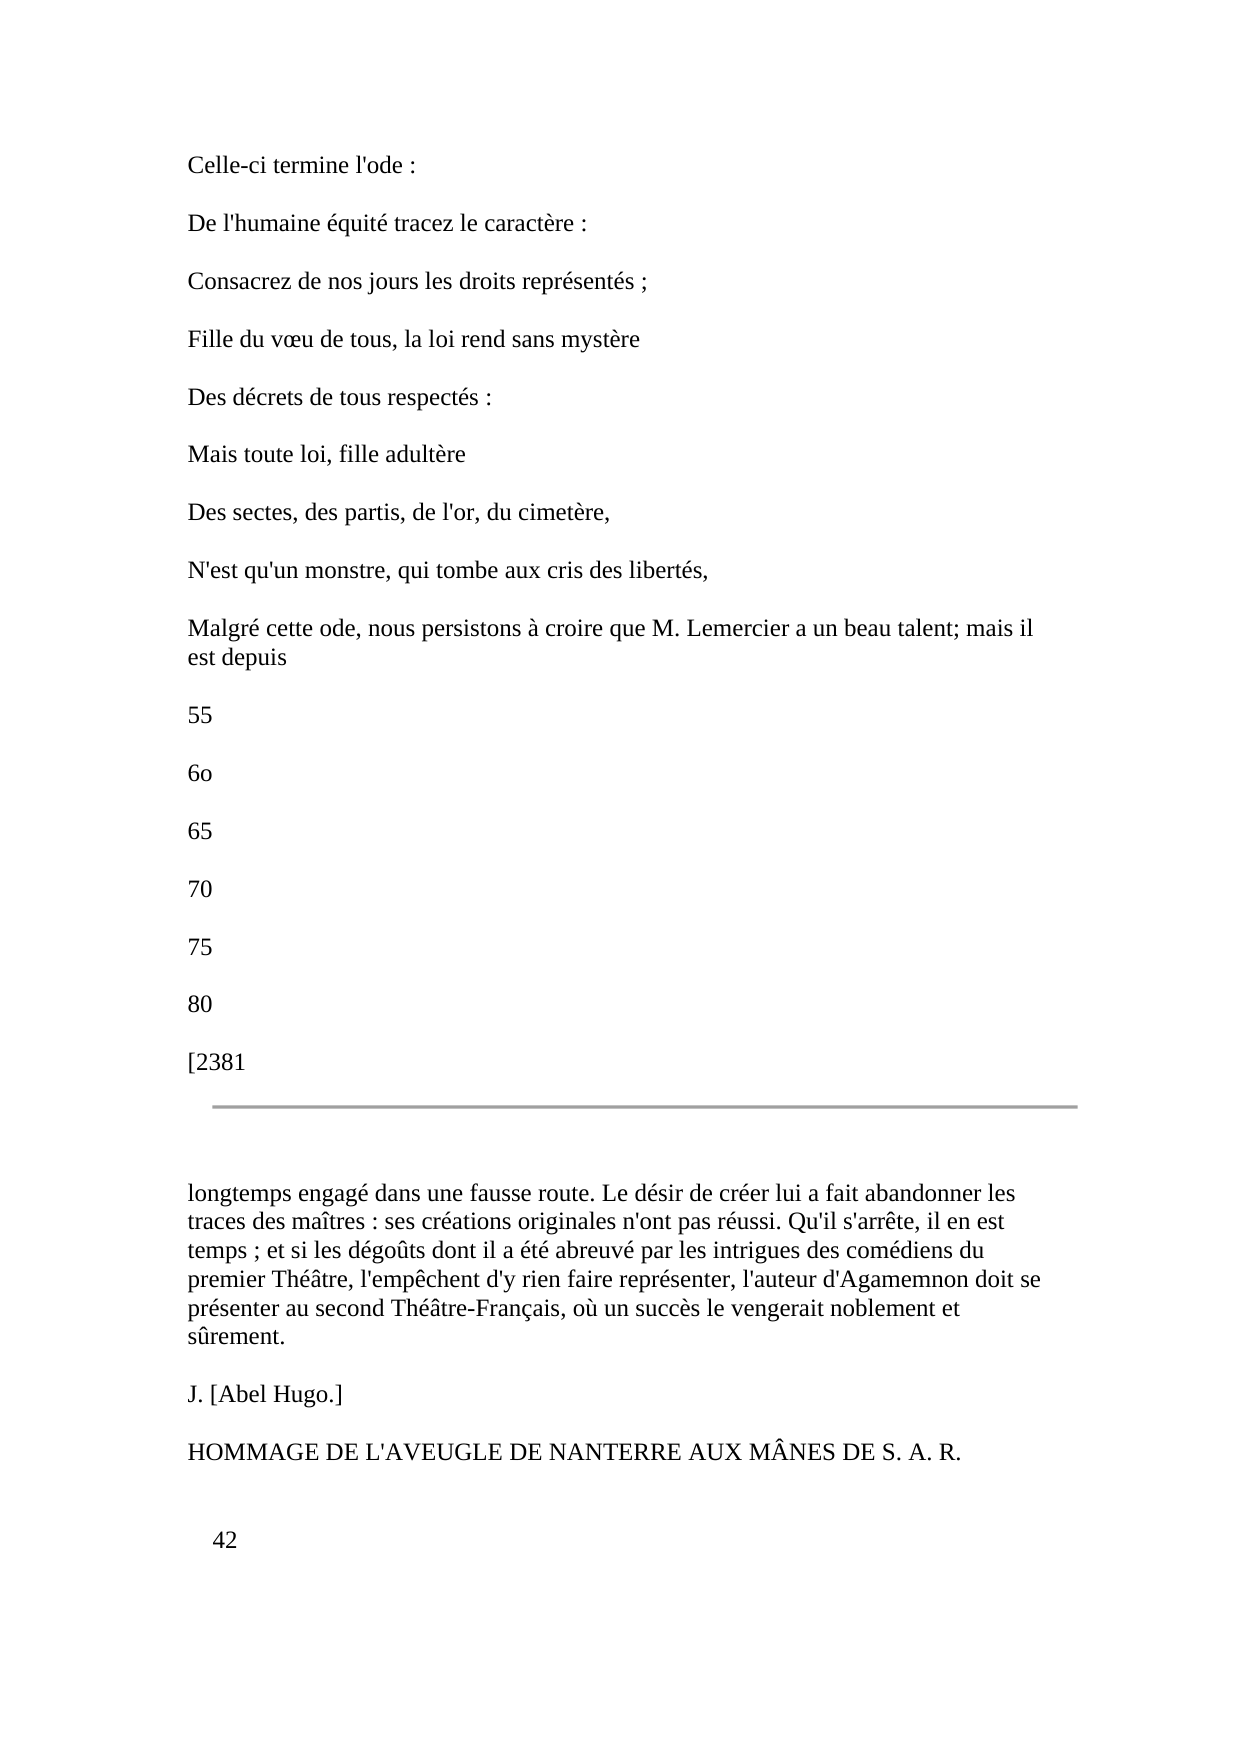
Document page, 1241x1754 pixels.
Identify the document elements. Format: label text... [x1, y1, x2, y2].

text Consacrez de nos jours les droits représentés ; [187, 266, 1053, 294]
text De l'humaine équité tracez le caractère : [187, 208, 1053, 237]
text 75 [187, 932, 1053, 960]
text 70 [187, 874, 1053, 902]
text Fille du vœu de tous, la loi rend sans mystère [187, 324, 1053, 352]
text 65 [187, 816, 1053, 844]
text 55 [187, 700, 1053, 729]
text Celle-ci termine l'ode : [187, 150, 1053, 179]
text Des décrets de tous respectés : [187, 382, 1053, 410]
text 6o [187, 758, 1053, 787]
text Malgré cette ode, nous persistons à croire que M. Lemercier a un beau talent; mais il est depuis [187, 613, 1053, 671]
text 80 [187, 989, 1053, 1018]
text Mais toute loi, fille adultère [187, 439, 1053, 468]
text Des sectes, des partis, de l'or, du cimetère, [187, 497, 1053, 526]
text HOMMAGE DE L'AVEUGLE DE NANTERRE AUX MÂNES DE S. A. R. [187, 1437, 1053, 1466]
text [2381 [187, 1047, 1053, 1076]
text J. [Abel Hugo.] [187, 1379, 1053, 1408]
text N'est qu'un monstre, qui tombe aux cris des libertés, [187, 555, 1053, 584]
text longtemps engagé dans une fausse route. Le désir de créer lui a fait abandonner les traces des maîtres : ses créations originales n'ont pas réussi. Qu'il s'arrête, il en est temps ; et si les dégoûts dont il a été abreuvé par les intrigues des comédiens du premier Théâtre, l'empêchent d'y rien faire représenter, l'auteur d'Agamemnon doit se présenter au second Théâtre-Français, où un succès le vengerait noblement et sûrement. [187, 1178, 1053, 1350]
